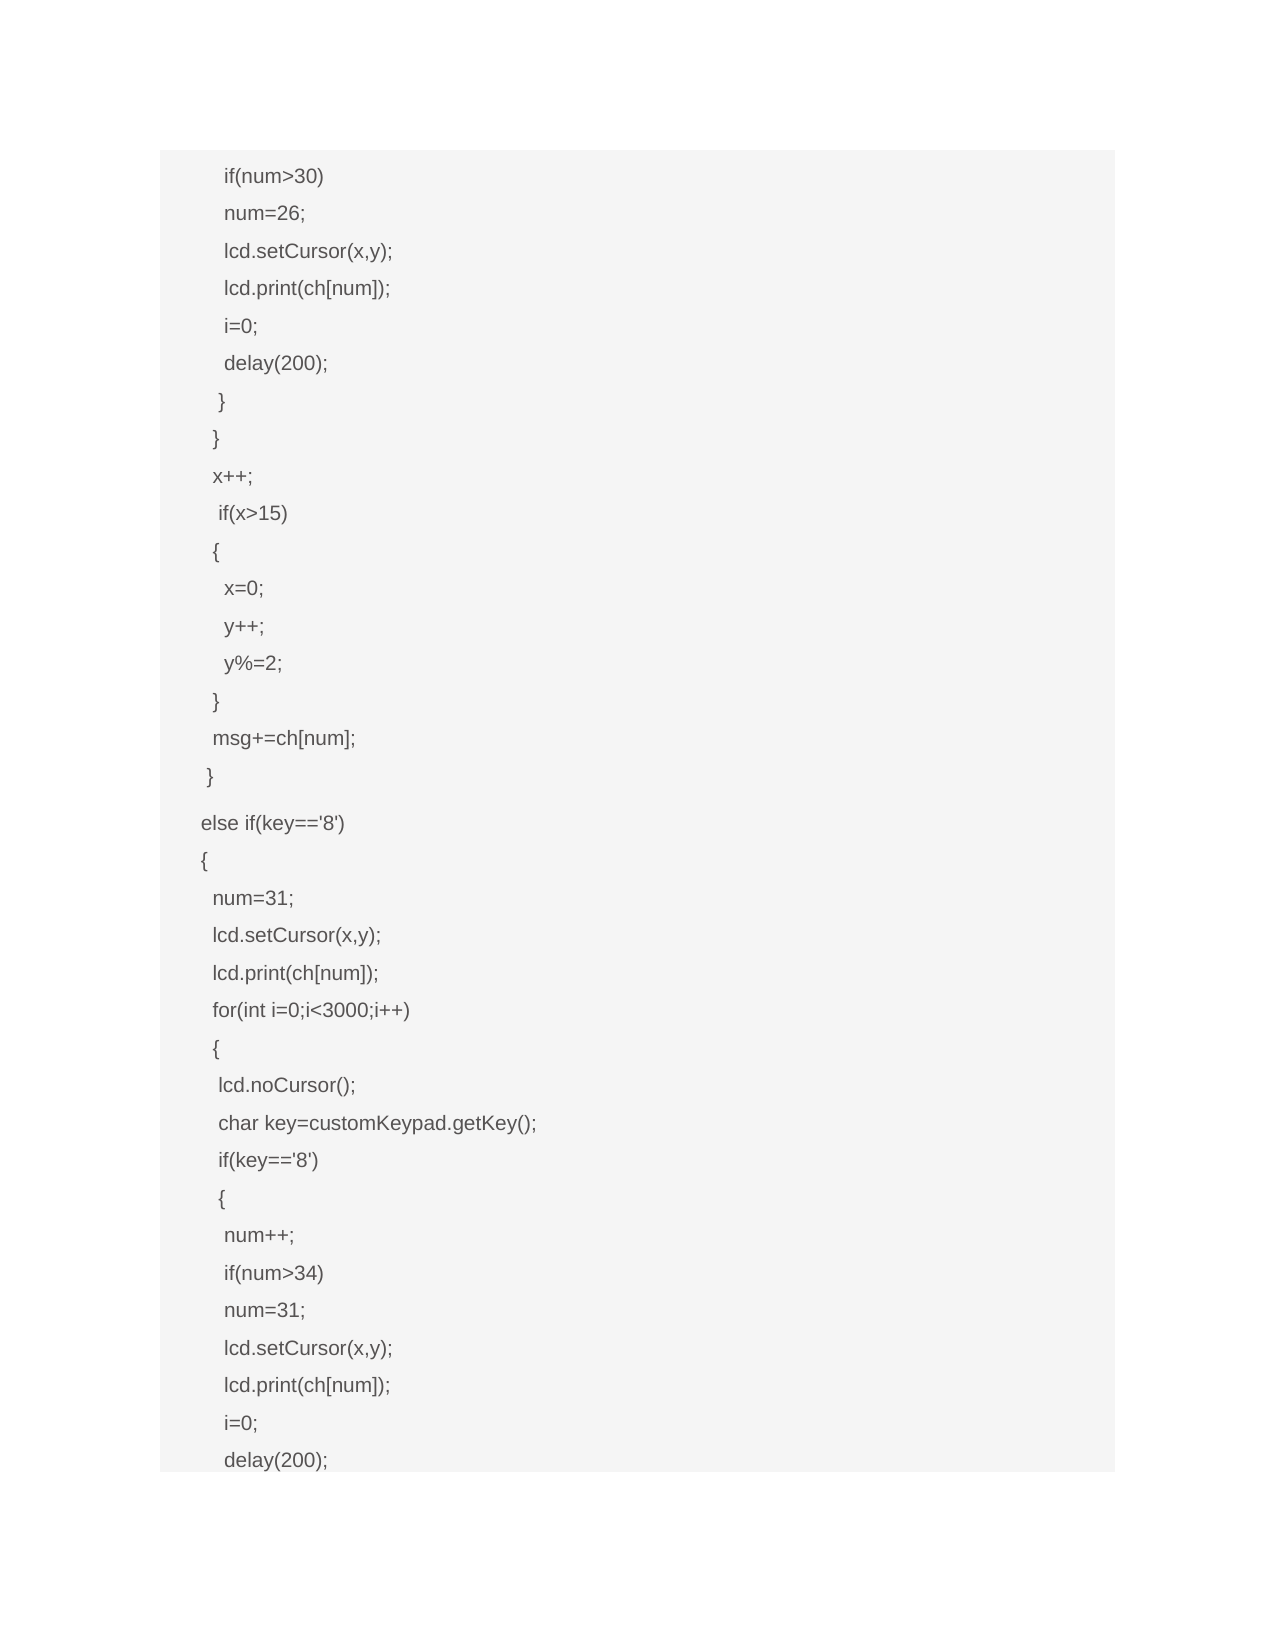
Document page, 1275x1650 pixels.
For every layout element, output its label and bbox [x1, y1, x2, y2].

text [160, 797, 1115, 1472]
text [160, 150, 1115, 787]
